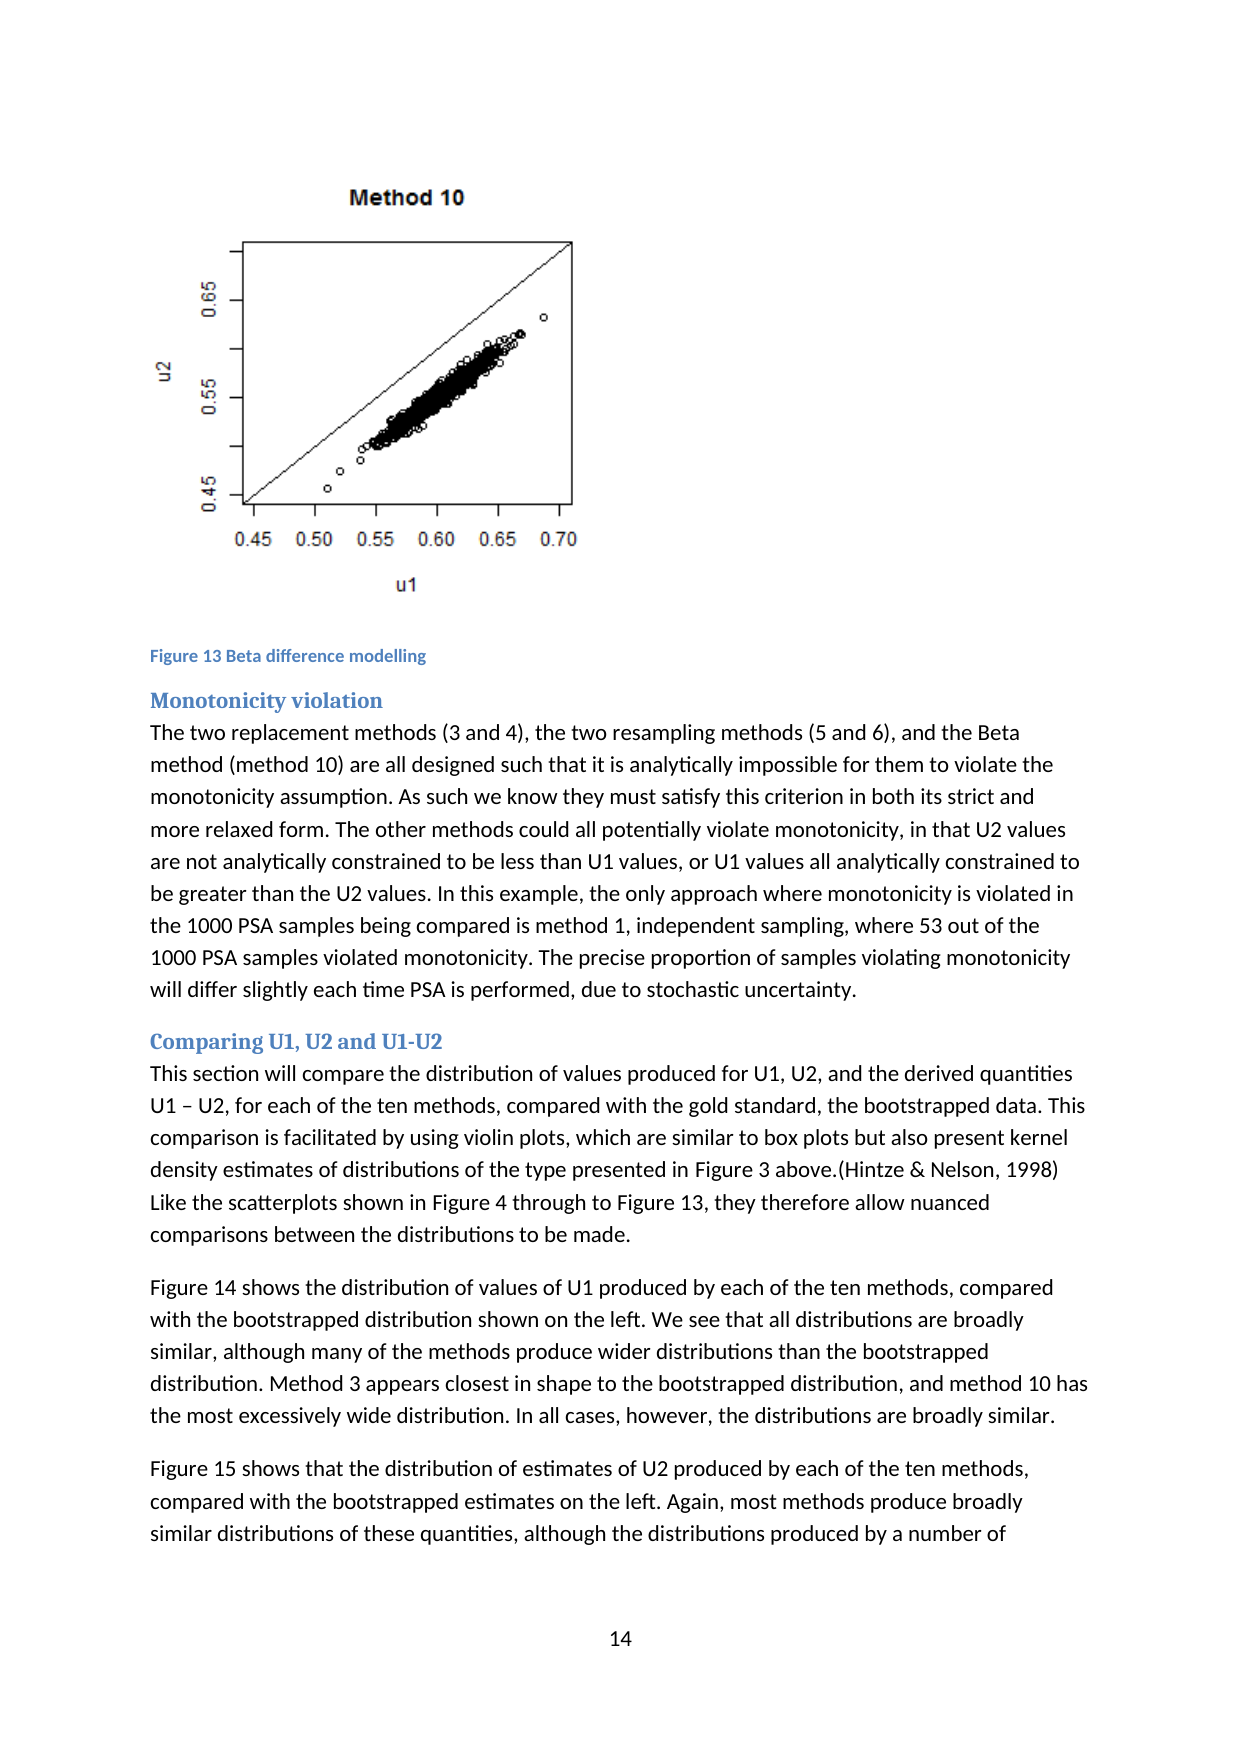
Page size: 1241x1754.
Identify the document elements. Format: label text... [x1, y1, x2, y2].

text The two replacement methods (3 and 4), the two resampling methods (5 and 6), and the Beta method (method 10) are all designed such that it is analytically impossible for them to violate the monotonicity assumption. As such we know they must satisfy this criterion in both its strict and more relaxed form. The other methods could all potentially violate monotonicity, in that U2 values are not analytically constrained to be less than U1 values, or U1 values all analytically constrained to be greater than the U2 values. In this example, the only approach where monotonicity is violated in the 1000 PSA samples being compared is method 1, independent sampling, where 53 out of the 1000 PSA samples violated monotonicity. The precise proportion of samples violating monotonicity will differ slightly each time PSA is performed, due to stochastic uncertainty. [150, 718, 1090, 1004]
picture [150, 150, 620, 620]
text This section will compare the distribution of values produced for U1, U2, and the derived quantities U1 – U2, for each of the ten methods, compared with the gold standard, the bootstrapped data. This comparison is facilitated by using violin plots, which are similar to box plots but also present kernel density estimates of distributions of the type presented in Figure 3 above.(Hintze & Nelson, 1998) Like the scatterplots shown in Figure 4 through to Figure 13, they therefore allow nuanced comparisons between the distributions to be made. [150, 1059, 1090, 1248]
text Figure 14 shows the distribution of values of U1 produced by each of the ten methods, compared with the bootstrapped distribution shown on the left. We see that all distributions are broadly similar, although many of the methods produce wider distributions than the bootstrapped distribution. Method 3 appears closest in shape to the bootstrapped distribution, and method 10 has the most excessively wide distribution. In all cases, however, the distributions are broadly similar. [150, 1273, 1090, 1429]
text Figure 13 Beta difference modelling [150, 644, 1090, 667]
subtitle Monotonicity violation [150, 688, 1090, 714]
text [150, 1454, 1090, 1547]
subtitle Comparing U1, U2 and U1-U2 [150, 1029, 1090, 1055]
